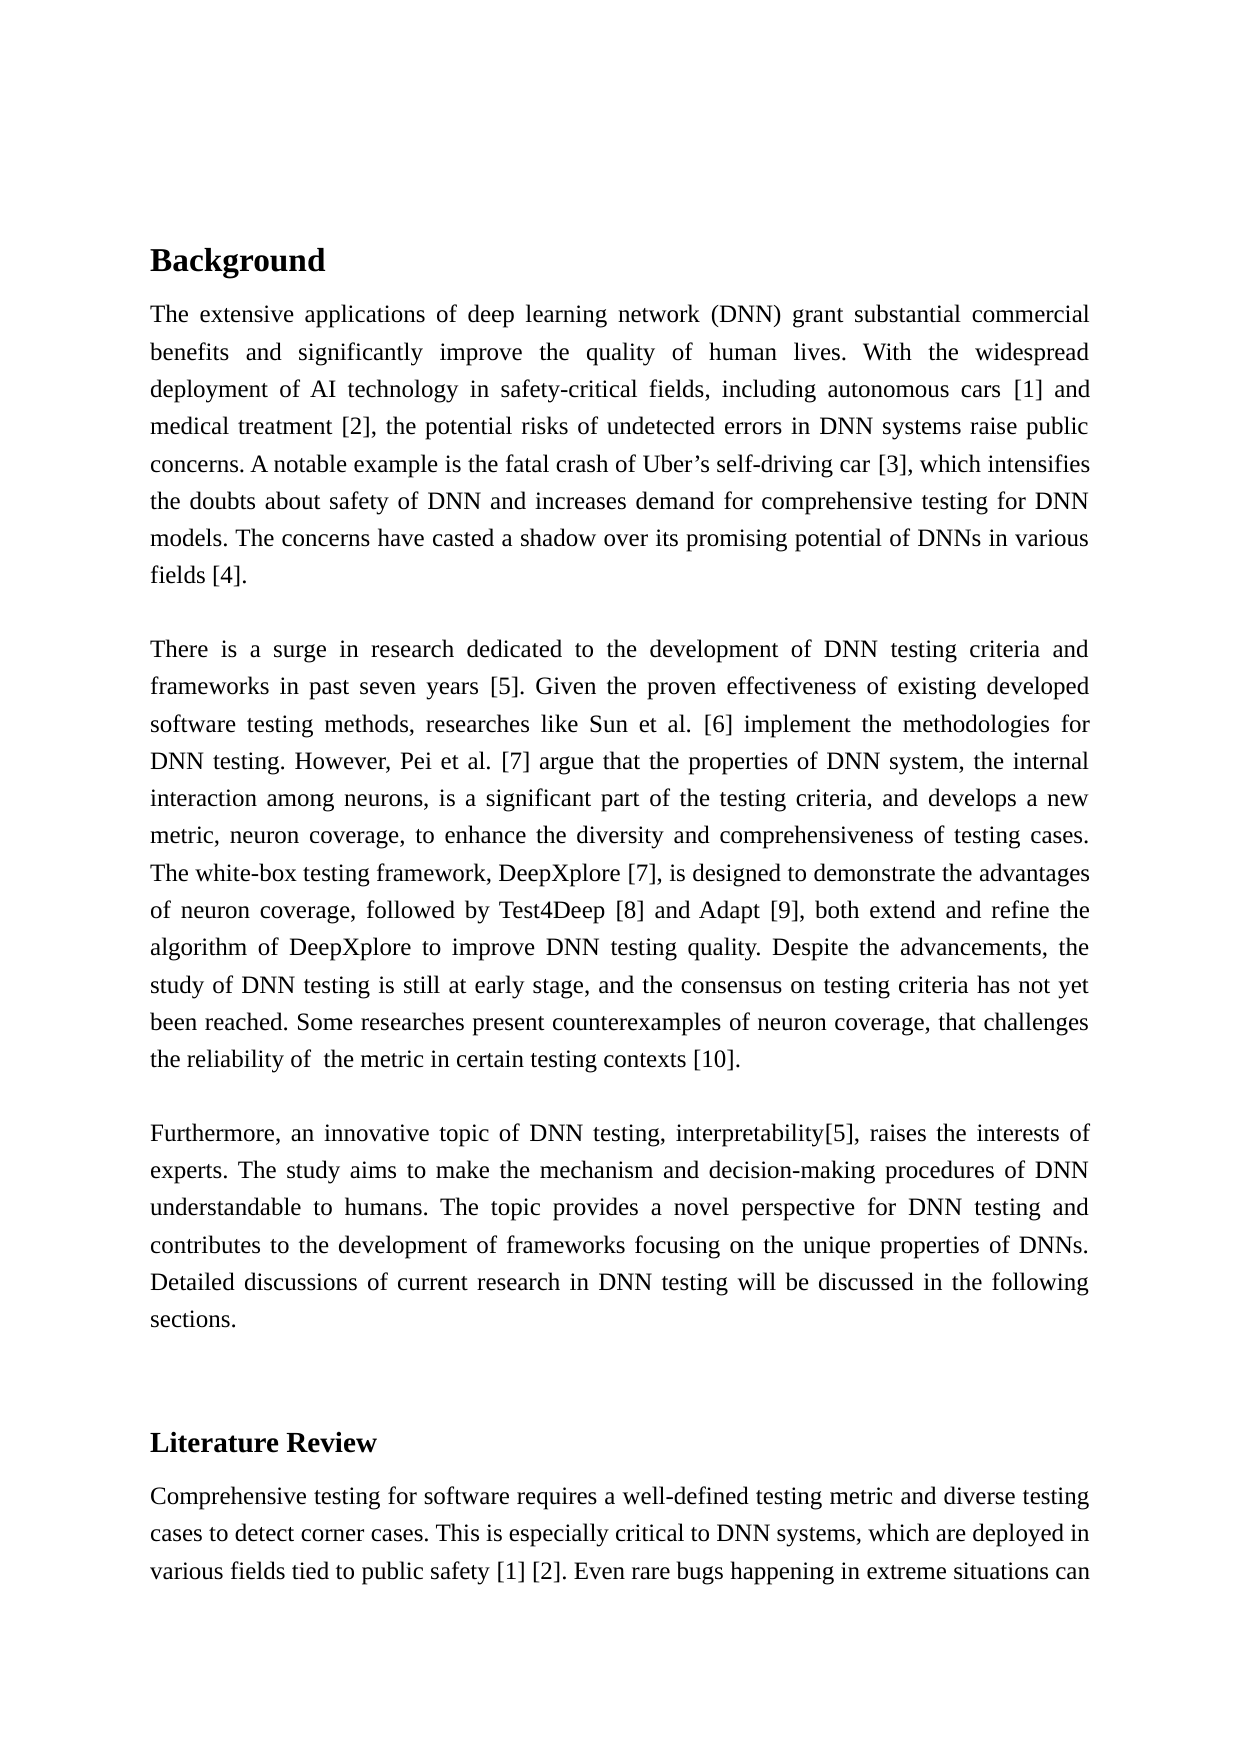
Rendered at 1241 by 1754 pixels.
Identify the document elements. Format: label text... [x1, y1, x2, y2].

text Background [150, 227, 1090, 292]
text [150, 1479, 1090, 1586]
text The extensive applications of deep learning network (DNN) grant substantial commercial benefits and significantly improve the quality of human lives. With the widespread deployment of AI technology in safety-critical fields, including autonomous cars [1] and medical treatment [2], the potential risks of undetected errors in DNN systems raise public concerns. A notable example is the fatal crash of Uber’s self-driving car [3], which intensifies the doubts about safety of DNN and increases demand for comprehensive testing for DNN models. The concerns have casted a shadow over its promising potential of DNNs in various fields [4]. [150, 298, 1090, 591]
text Furthermore, an innovative topic of DNN testing, interpretability[5], raises the interests of experts. The study aims to make the mechanism and decision-making procedures of DNN understandable to humans. The topic provides a novel perspective for DNN testing and contributes to the development of frameworks focusing on the unique properties of DNNs. Detailed discussions of current research in DNN testing will be discussed in the following sections. [150, 1116, 1090, 1335]
text Literature Review [150, 1409, 1090, 1474]
text There is a surge in research dedicated to the development of DNN testing criteria and frameworks in past seven years [5]. Given the proven effectiveness of existing developed software testing methods, researches like Sun et al. [6] implement the methodologies for DNN testing. However, Pei et al. [7] argue that the properties of DNN system, the internal interaction among neurons, is a significant part of the testing criteria, and develops a new metric, neuron coverage, to enhance the diversity and comprehensiveness of testing cases. The white-box testing framework, DeepXplore [7], is designed to demonstrate the advantages of neuron coverage, followed by Test4Deep [8] and Adapt [9], both extend and refine the algorithm of DeepXplore to improve DNN testing quality. Despite the advancements, the study of DNN testing is still at early stage, and the consensus on testing criteria has not yet been reached. Some researches present counterexamples of neuron coverage, that challenges the reliability of the metric in certain testing contexts [10]. [150, 632, 1090, 1075]
